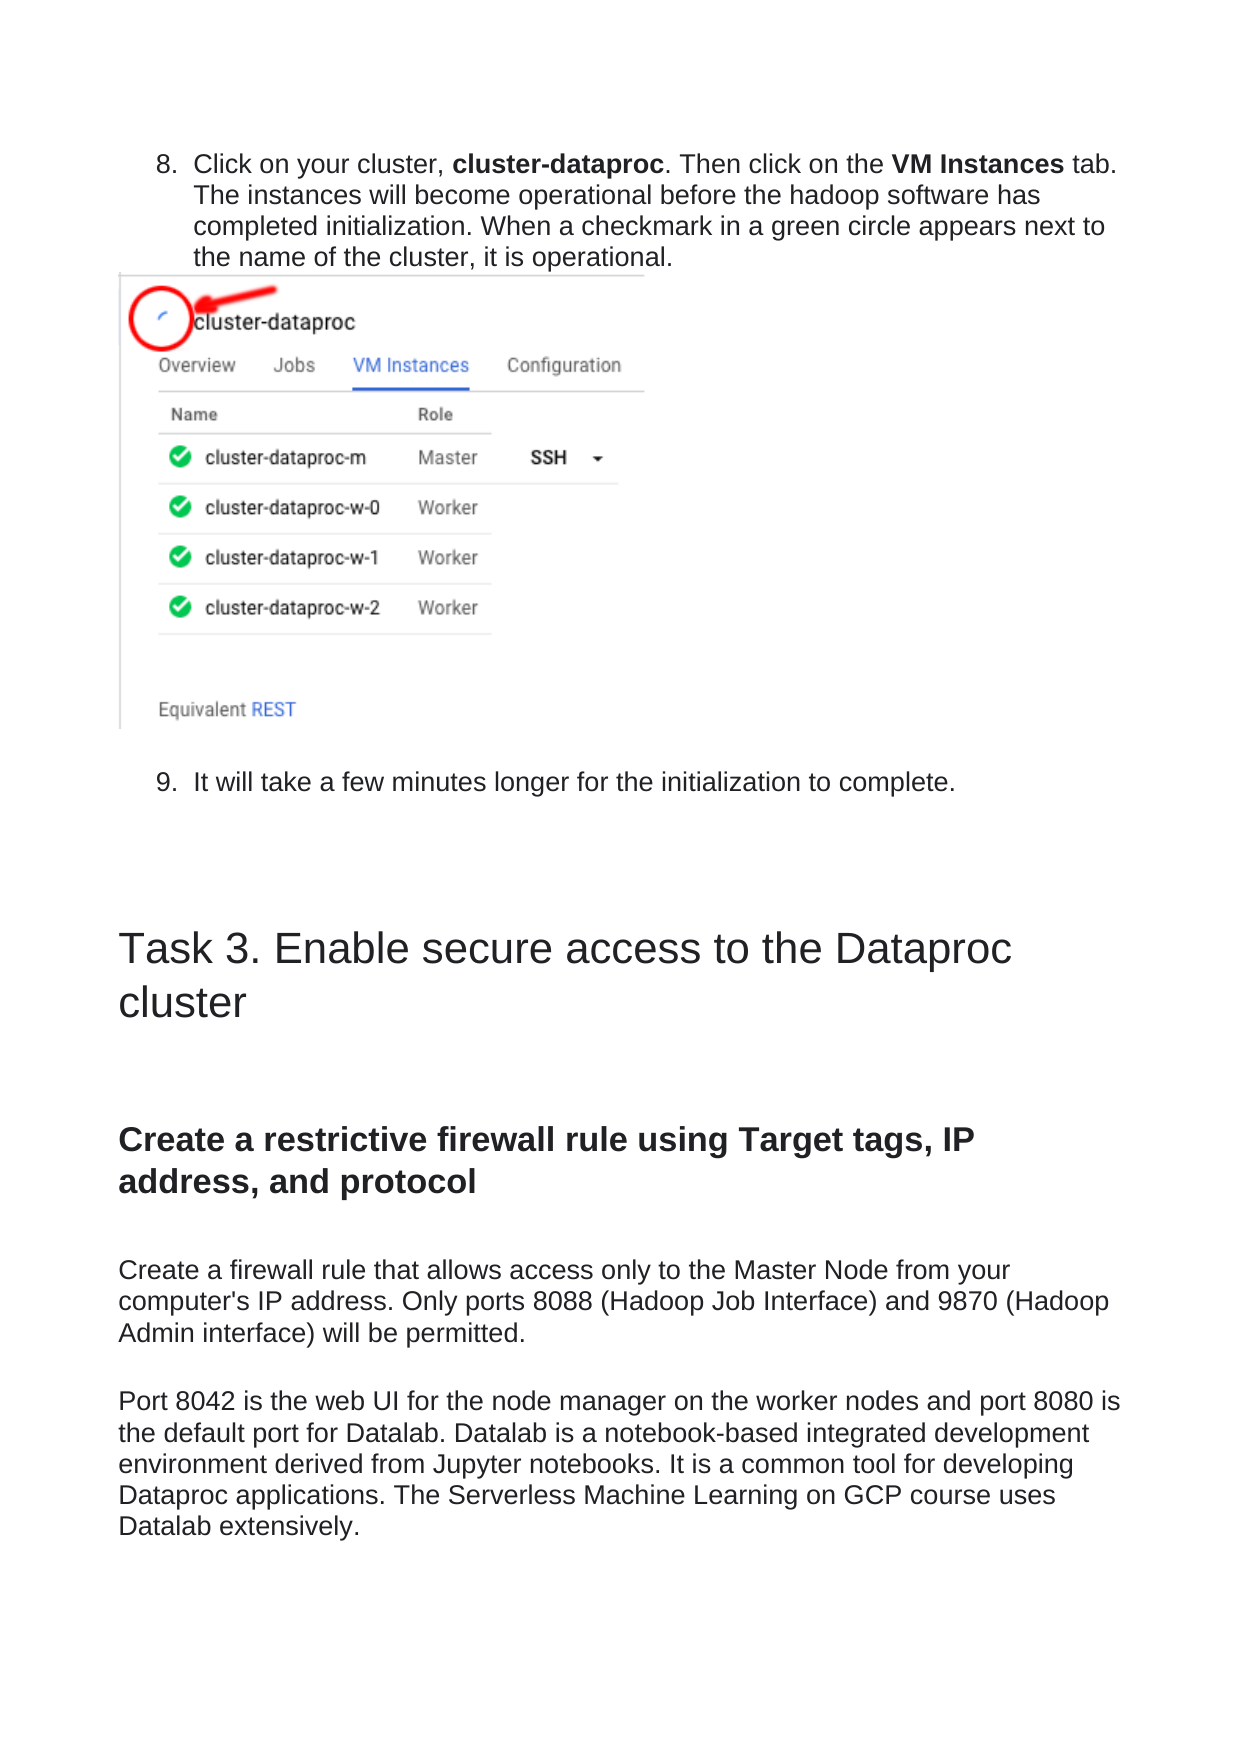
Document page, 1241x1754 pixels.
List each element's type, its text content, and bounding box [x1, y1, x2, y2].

text Port 8042 is the web UI for the node manager on the worker nodes and port 8080 is the default port for Datalab. Datalab is a notebook-based integrated development environment derived from Jupyter notebooks. It is a common tool for developing Dataproc applications. The Serverless Machine Learning on GCP course uses Datalab extensively. [118, 1385, 1122, 1542]
list It will take a few minutes longer for the initialization to complete. [156, 766, 1122, 798]
subtitle Task 3. Enable secure access to the Dataproc cluster [118, 923, 1122, 1027]
text Create a firewall rule that allows access only to the Master Node from your computer's IP address. Only ports 8088 (Hadoop Job Interface) and 9870 (Hadoop Admin interface) will be permitted. [118, 1254, 1122, 1348]
subtitle Create a restrictive firewall rule using Target tags, IP address, and protocol [118, 1119, 1122, 1201]
picture [118, 272, 645, 729]
list Click on your cluster, cluster-dataproc. Then click on the VM Instances tab. The instances will become operational before the hadoop software has completed initialization. When a checkmark in a green circle appears next to the name of the cluster, it is operational. [156, 148, 1122, 273]
